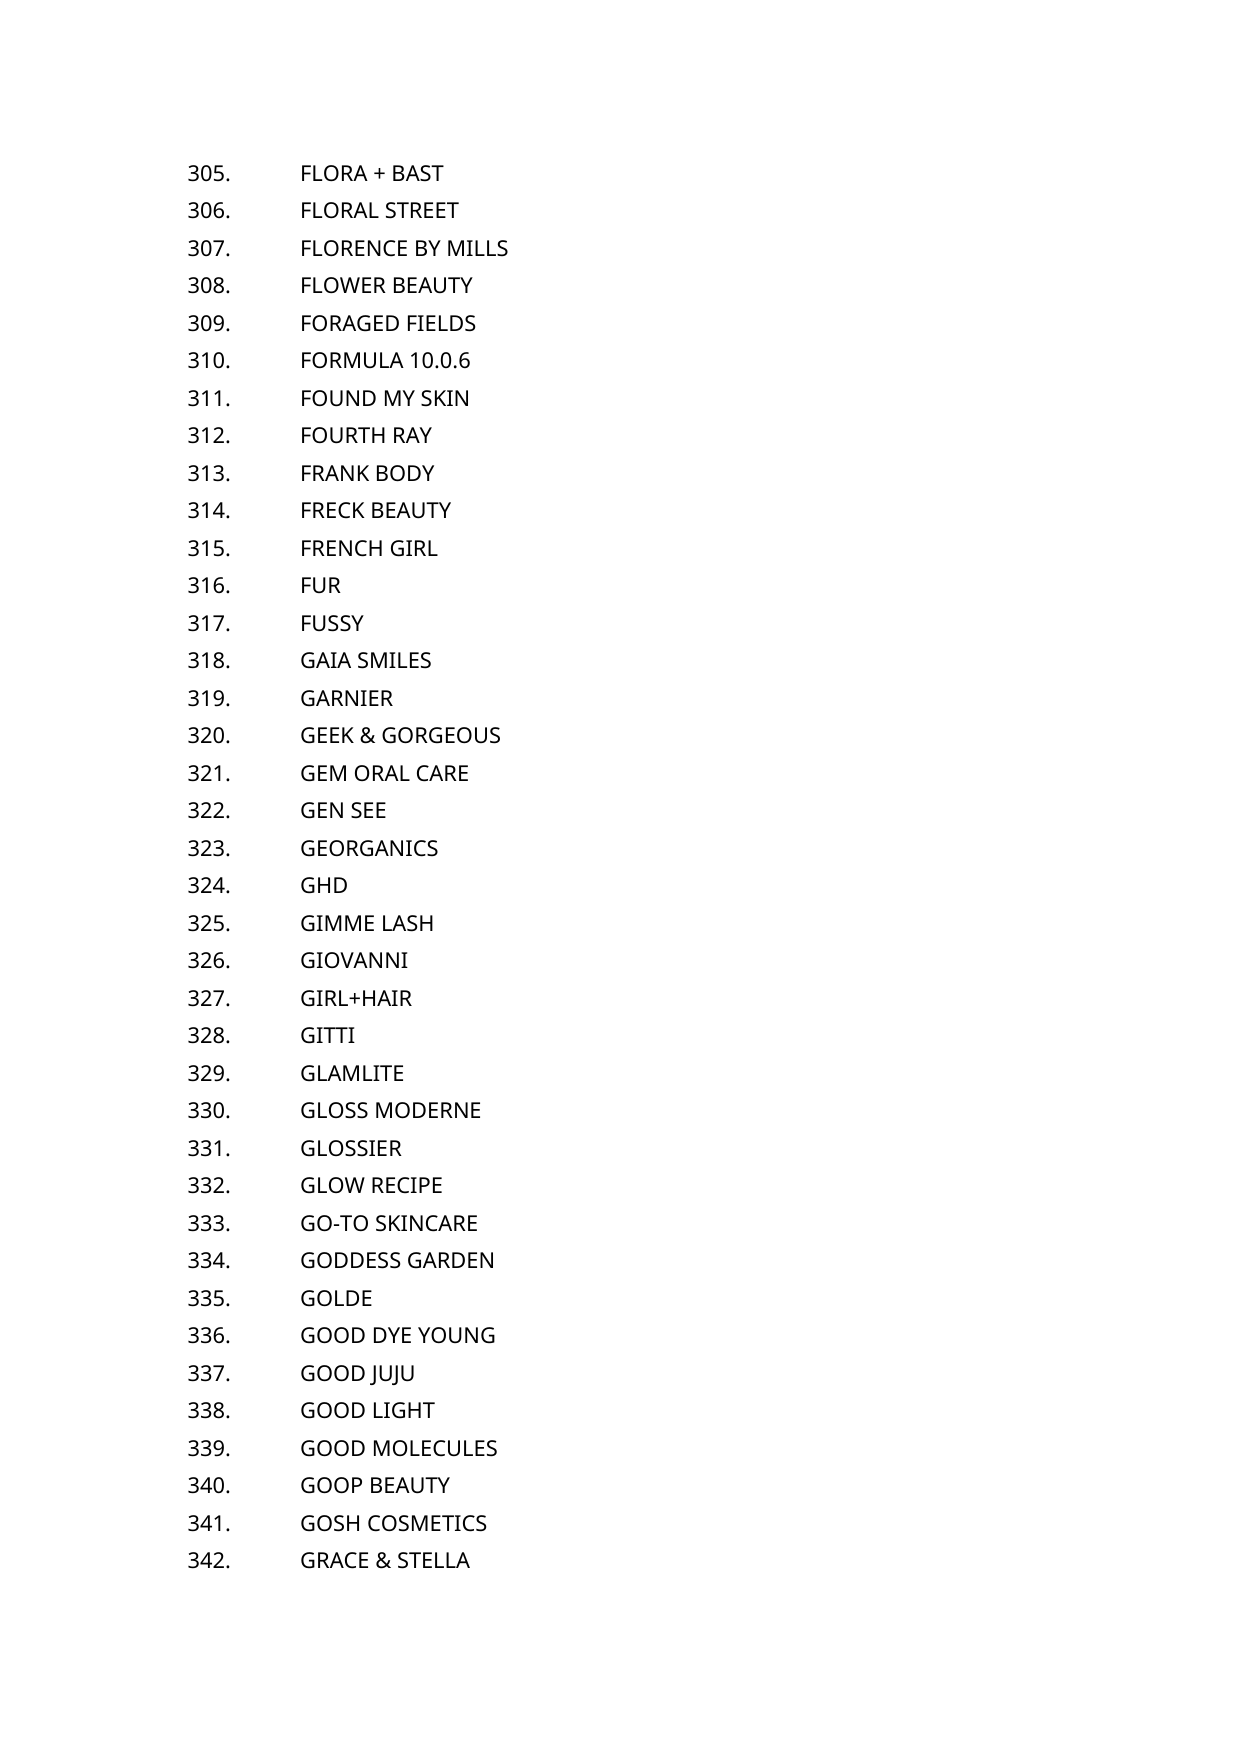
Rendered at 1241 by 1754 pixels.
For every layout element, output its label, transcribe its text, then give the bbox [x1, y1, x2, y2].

list GO-TO SKINCARE [187, 1200, 1090, 1237]
list GLOSSIER [187, 1125, 1090, 1162]
list GIMME LASH [187, 900, 1090, 937]
list GRACE & STELLA [187, 1537, 1090, 1575]
list GOSH COSMETICS [187, 1500, 1090, 1537]
list GEN SEE [187, 787, 1090, 825]
list FRANK BODY [187, 450, 1090, 487]
list GLOSS MODERNE [187, 1087, 1090, 1125]
list FRENCH GIRL [187, 525, 1090, 562]
list FOURTH RAY [187, 412, 1090, 450]
list FOUND MY SKIN [187, 375, 1090, 412]
list FORAGED FIELDS [187, 300, 1090, 337]
list GEEK & GORGEOUS [187, 712, 1090, 750]
list FUR [187, 562, 1090, 600]
list GIRL+HAIR [187, 975, 1090, 1012]
list GAIA SMILES [187, 637, 1090, 675]
list GOLDE [187, 1275, 1090, 1312]
list GIOVANNI [187, 937, 1090, 975]
list GLOW RECIPE [187, 1162, 1090, 1200]
list FUSSY [187, 600, 1090, 637]
list GOOD LIGHT [187, 1387, 1090, 1425]
list GARNIER [187, 675, 1090, 712]
list GITTI [187, 1012, 1090, 1050]
list GEORGANICS [187, 825, 1090, 862]
list GHD [187, 862, 1090, 900]
list GOOD MOLECULES [187, 1425, 1090, 1462]
list FORMULA 10.0.6 [187, 337, 1090, 375]
list GOOD DYE YOUNG [187, 1312, 1090, 1350]
list FLORA + BAST [187, 150, 1090, 187]
list GODDESS GARDEN [187, 1237, 1090, 1275]
list FLORAL STREET [187, 187, 1090, 225]
list GOOD JUJU [187, 1350, 1090, 1387]
list GEM ORAL CARE [187, 750, 1090, 787]
list GOOP BEAUTY [187, 1462, 1090, 1500]
list FLORENCE BY MILLS [187, 225, 1090, 262]
list FLOWER BEAUTY [187, 262, 1090, 300]
list FRECK BEAUTY [187, 487, 1090, 525]
list GLAMLITE [187, 1050, 1090, 1087]
